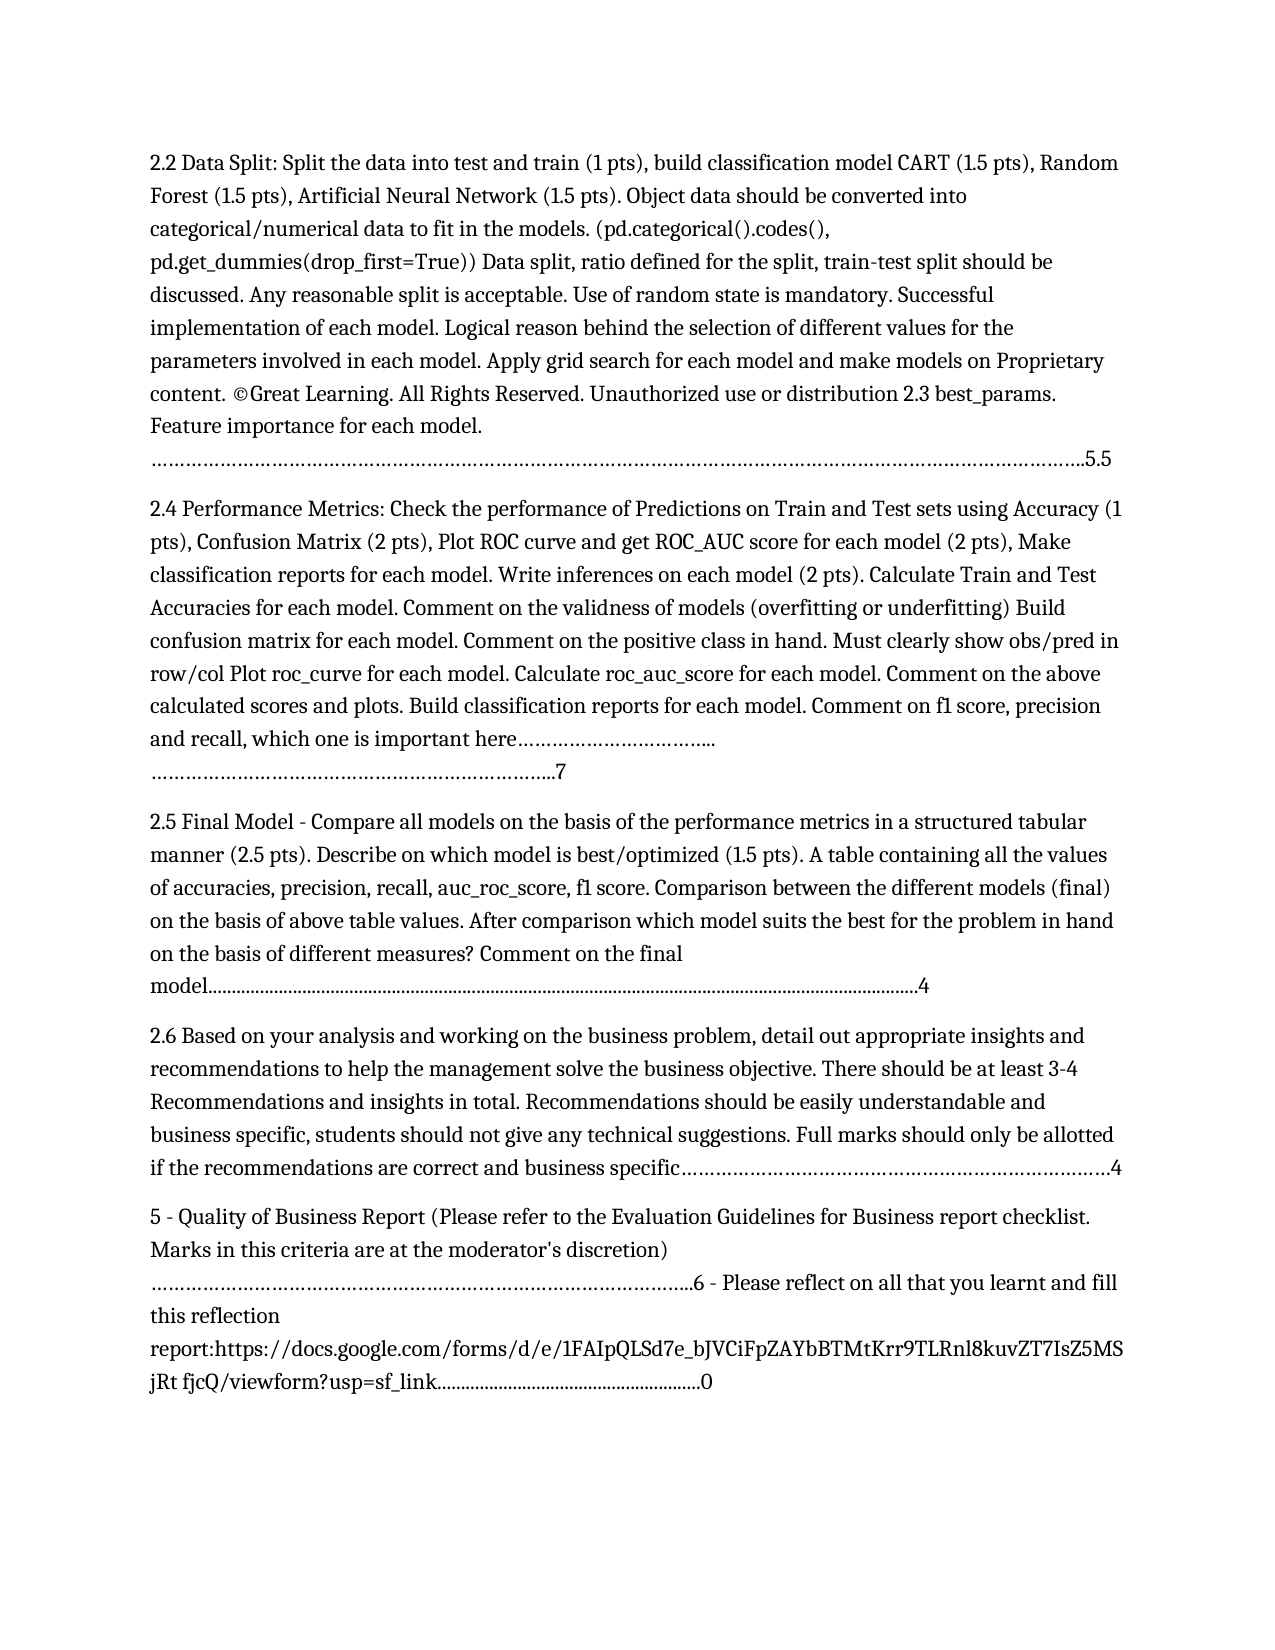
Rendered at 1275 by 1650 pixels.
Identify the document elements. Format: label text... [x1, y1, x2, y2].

text 5 - Quality of Business Report (Please refer to the Evaluation Guidelines for Business report checklist. Marks in this criteria are at the moderator's discretion)…………………………………………………………………………………..6 - Please reflect on all that you learnt and fill this reflection report:https://docs.google.com/forms/d/e/1FAIpQLSd7e_bJVCiFpZAYbBTMtKrr9TLRnl8kuvZT7IsZ5MSjRt fjcQ/viewform?usp=sf_link........................................................0 [150, 1204, 1125, 1395]
text 2.4 Performance Metrics: Check the performance of Predictions on Train and Test sets using Accuracy (1 pts), Confusion Matrix (2 pts), Plot ROC curve and get ROC_AUC score for each model (2 pts), Make classification reports for each model. Write inferences on each model (2 pts). Calculate Train and Test Accuracies for each model. Comment on the validness of models (overfitting or underfitting) Build confusion matrix for each model. Comment on the positive class in hand. Must clearly show obs/pred in row/col Plot roc_curve for each model. Calculate roc_auc_score for each model. Comment on the above calculated scores and plots. Build classification reports for each model. Comment on f1 score, precision and recall, which one is important here……………………………..……………………………………………………………..7 [150, 496, 1125, 786]
text 2.2 Data Split: Split the data into test and train (1 pts), build classification model CART (1.5 pts), Random Forest (1.5 pts), Artificial Neural Network (1.5 pts). Object data should be converted into categorical/numerical data to fit in the models. (pd.categorical().codes(), pd.get_dummies(drop_first=True)) Data split, ratio defined for the split, train-test split should be discussed. Any reasonable split is acceptable. Use of random state is mandatory. Successful implementation of each model. Logical reason behind the selection of different values for the parameters involved in each model. Apply grid search for each model and make models on Proprietary content. ©Great Learning. All Rights Reserved. Unauthorized use or distribution 2.3 best_params. Feature importance for each model.……………………………………………………………………………………………………………………………………………….5.5 [150, 150, 1125, 473]
text 2.5 Final Model - Compare all models on the basis of the performance metrics in a structured tabular manner (2.5 pts). Describe on which model is best/optimized (1.5 pts). A table containing all the values of accuracies, precision, recall, auc_roc_score, f1 score. Comparison between the different models (final) on the basis of above table values. After comparison which model suits the best for the problem in hand on the basis of different measures? Comment on the final model.......................................................................................................................................................4 [150, 809, 1125, 1000]
text 2.6 Based on your analysis and working on the business problem, detail out appropriate insights and recommendations to help the management solve the business objective. There should be at least 3-4 Recommendations and insights in total. Recommendations should be easily understandable and business specific, students should not give any technical suggestions. Full marks should only be allotted if the recommendations are correct and business specific…………………………………………………………………4 [150, 1023, 1125, 1181]
